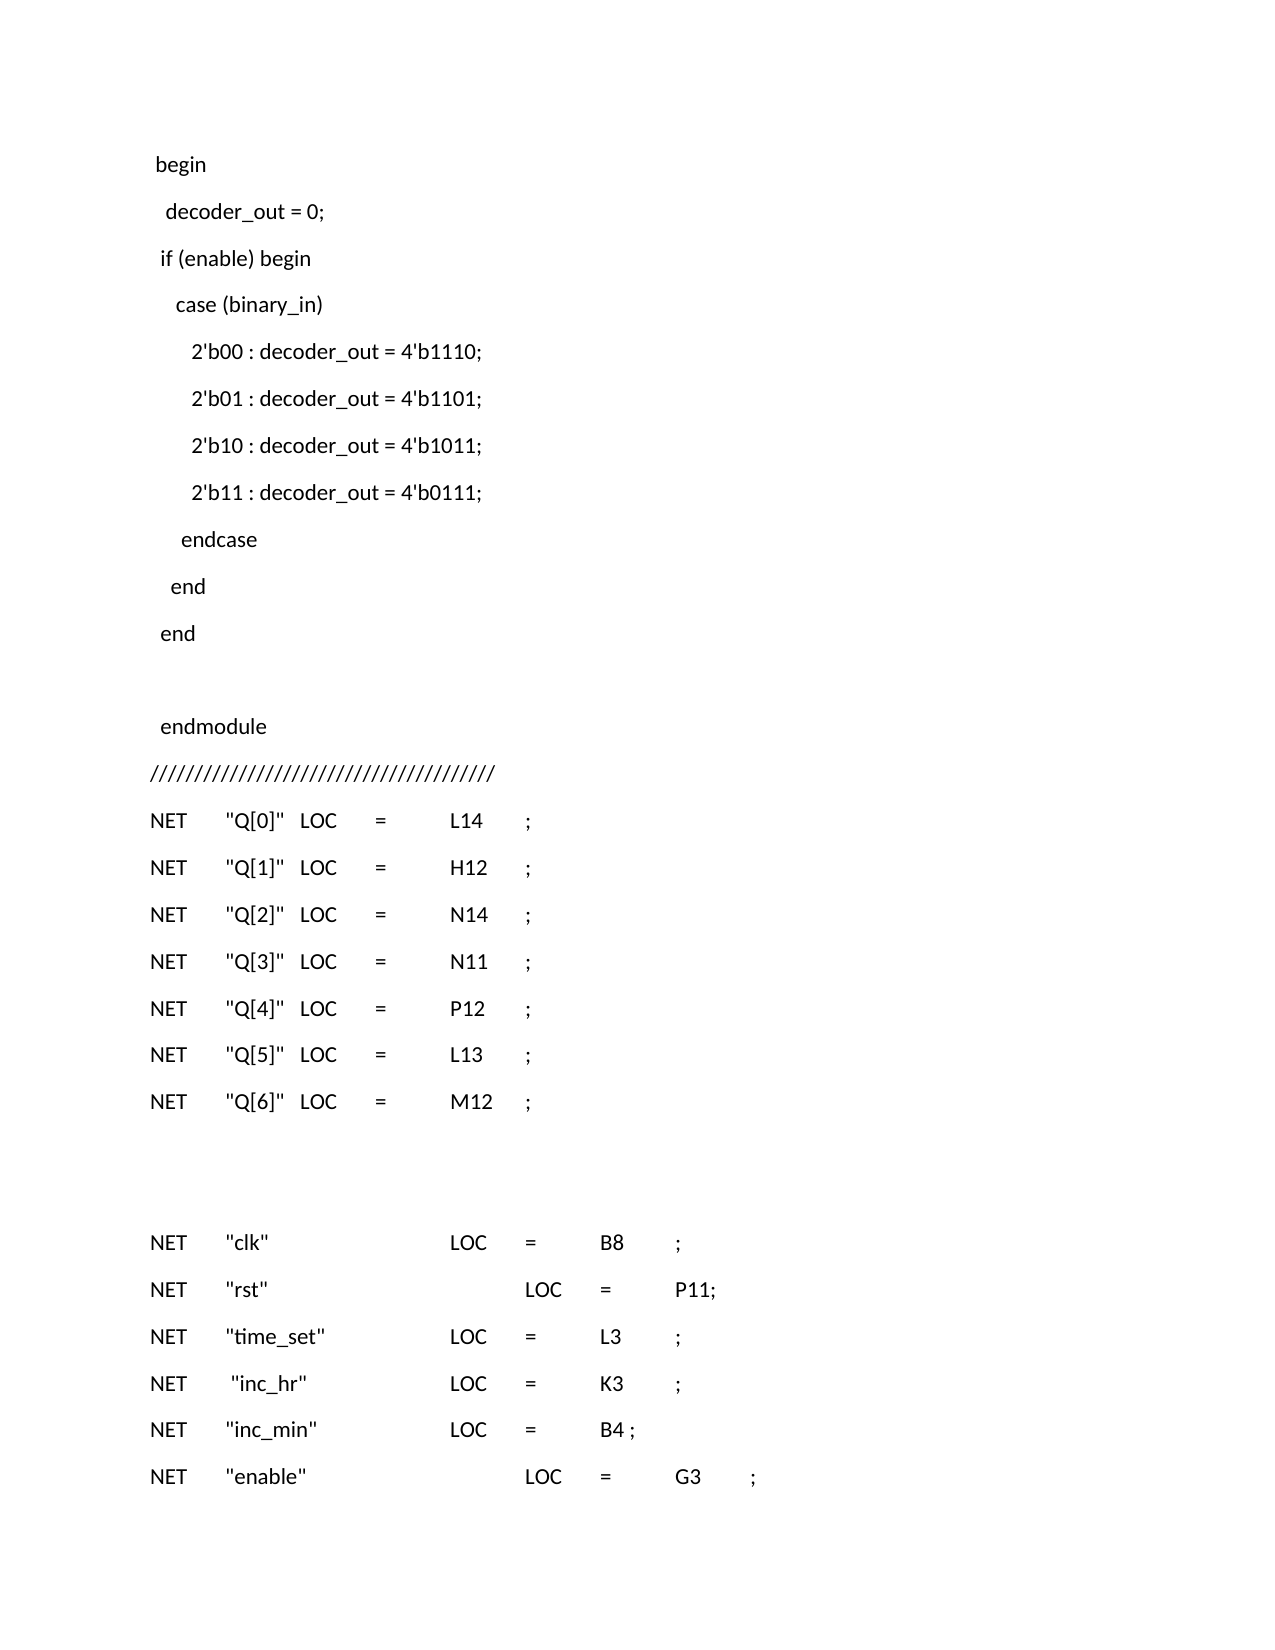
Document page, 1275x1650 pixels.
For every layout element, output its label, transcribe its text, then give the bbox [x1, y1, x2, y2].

text if (enable) begin [150, 244, 1125, 272]
text 2'b10 : decoder_out = 4'b1011; [150, 431, 1125, 459]
text NET "Q[5]" LOC = L13 ; [150, 1041, 1125, 1069]
text NET "Q[1]" LOC = H12 ; [150, 853, 1125, 881]
text begin [150, 150, 1125, 178]
text case (binary_in) [150, 291, 1125, 319]
text NET "Q[6]" LOC = M12 ; [150, 1087, 1125, 1116]
text NET "clk" LOC = B8 ; [150, 1228, 1125, 1256]
text endcase [150, 525, 1125, 553]
text 2'b11 : decoder_out = 4'b0111; [150, 478, 1125, 506]
text NET "enable" LOC = G3 ; [150, 1462, 1125, 1491]
text /////////////////////////////////////// [150, 759, 1125, 787]
text decoder_out = 0; [150, 197, 1125, 225]
text NET "Q[4]" LOC = P12 ; [150, 994, 1125, 1022]
text end [150, 572, 1125, 600]
text endmodule [150, 712, 1125, 741]
text NET "inc_min" LOC = B4 ; [150, 1416, 1125, 1444]
text end [150, 619, 1125, 647]
text NET "Q[0]" LOC = L14 ; [150, 806, 1125, 834]
text NET "Q[2]" LOC = N14 ; [150, 900, 1125, 928]
text NET "Q[3]" LOC = N11 ; [150, 947, 1125, 975]
text 2'b01 : decoder_out = 4'b1101; [150, 384, 1125, 412]
text NET "rst" LOC = P11; [150, 1275, 1125, 1303]
text NET "inc_hr" LOC = K3 ; [150, 1369, 1125, 1397]
text NET "time_set" LOC = L3 ; [150, 1322, 1125, 1350]
text 2'b00 : decoder_out = 4'b1110; [150, 337, 1125, 366]
